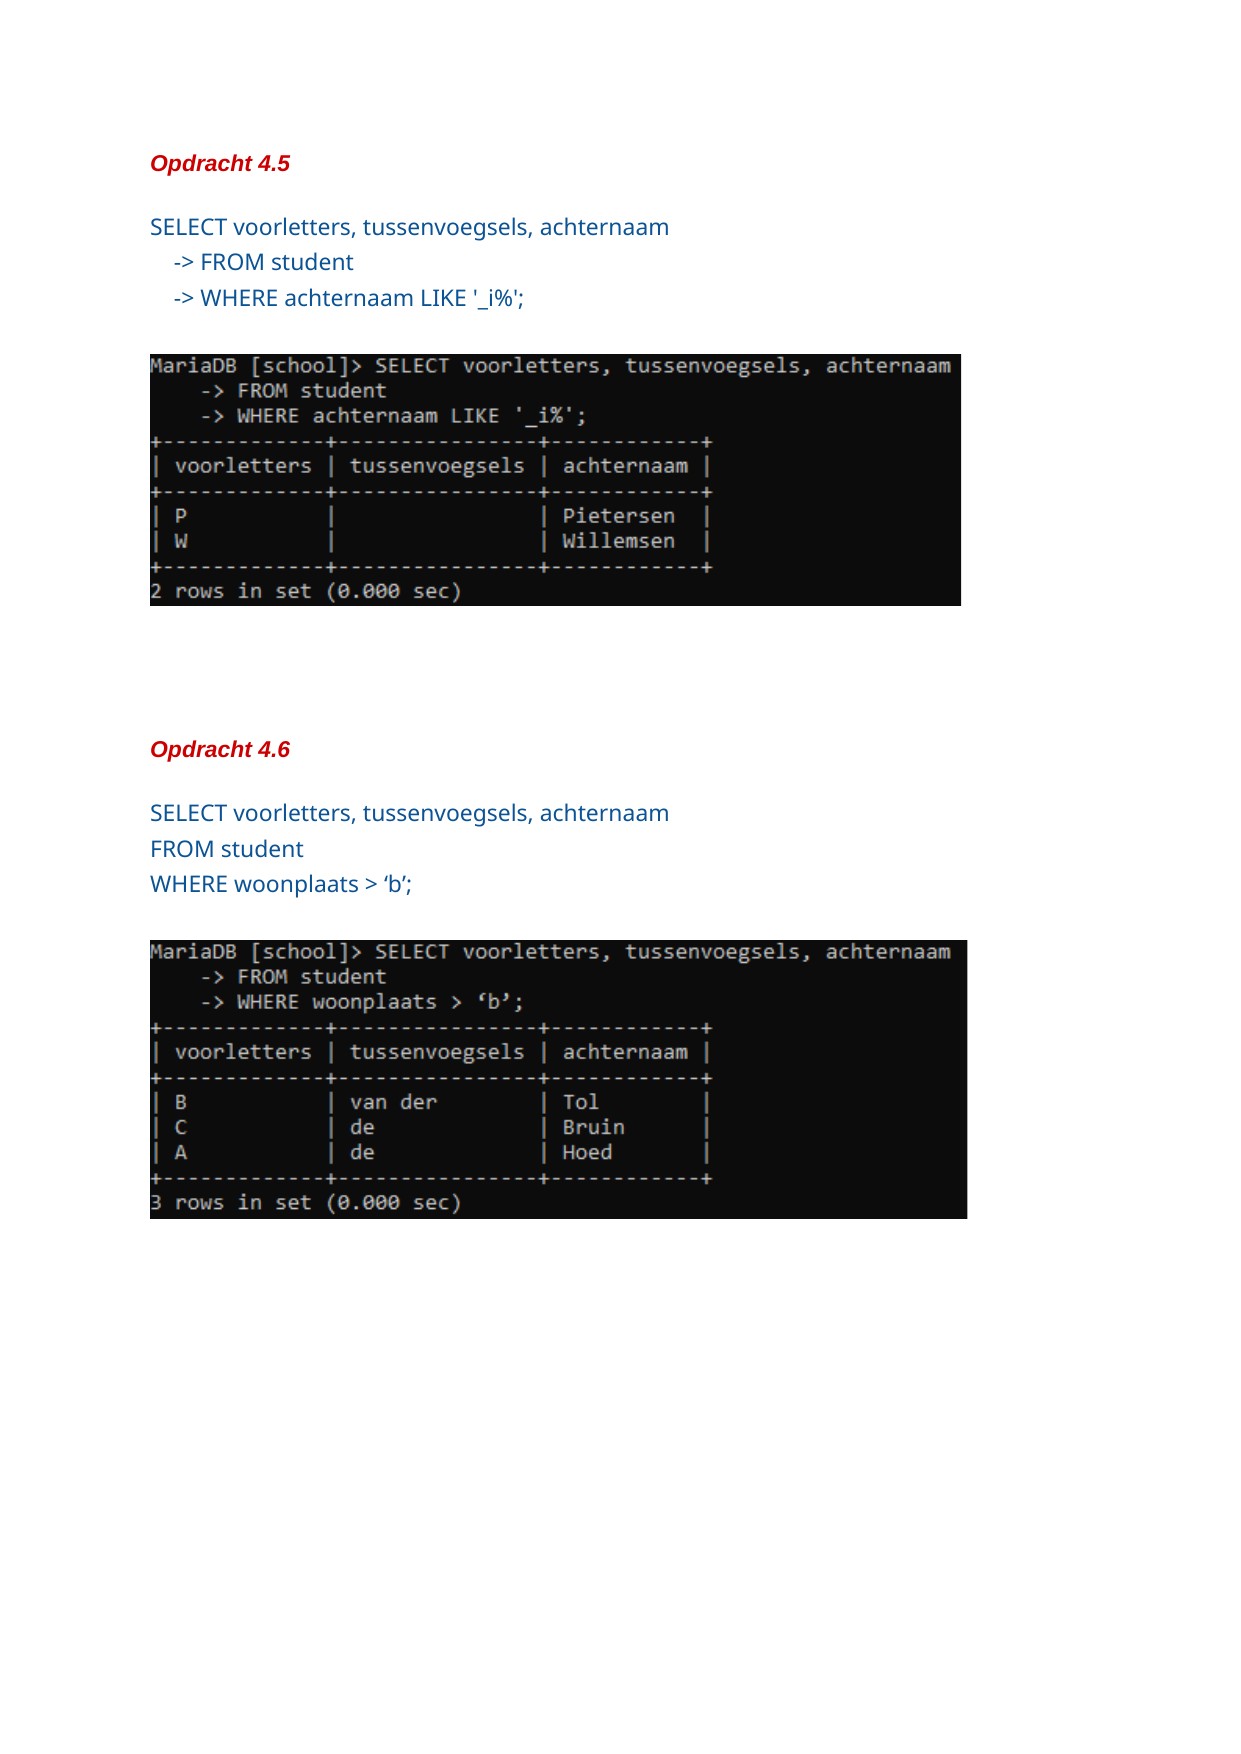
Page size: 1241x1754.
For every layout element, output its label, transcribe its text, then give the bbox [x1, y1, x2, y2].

picture [150, 354, 962, 606]
text Opdracht 4.5 [150, 150, 1090, 176]
text SELECT voorletters, tussenvoegsels, achternaam [150, 797, 1090, 828]
text SELECT voorletters, tussenvoegsels, achternaam [150, 210, 1090, 242]
text FROM student [150, 832, 1090, 864]
text -> FROM student [150, 246, 1090, 278]
text -> WHERE achternaam LIKE '_i%'; [150, 282, 1090, 313]
text Opdracht 4.6 [150, 736, 1090, 762]
picture [150, 940, 968, 1219]
text WHERE woonplaats > ‘b’; [150, 868, 1090, 900]
